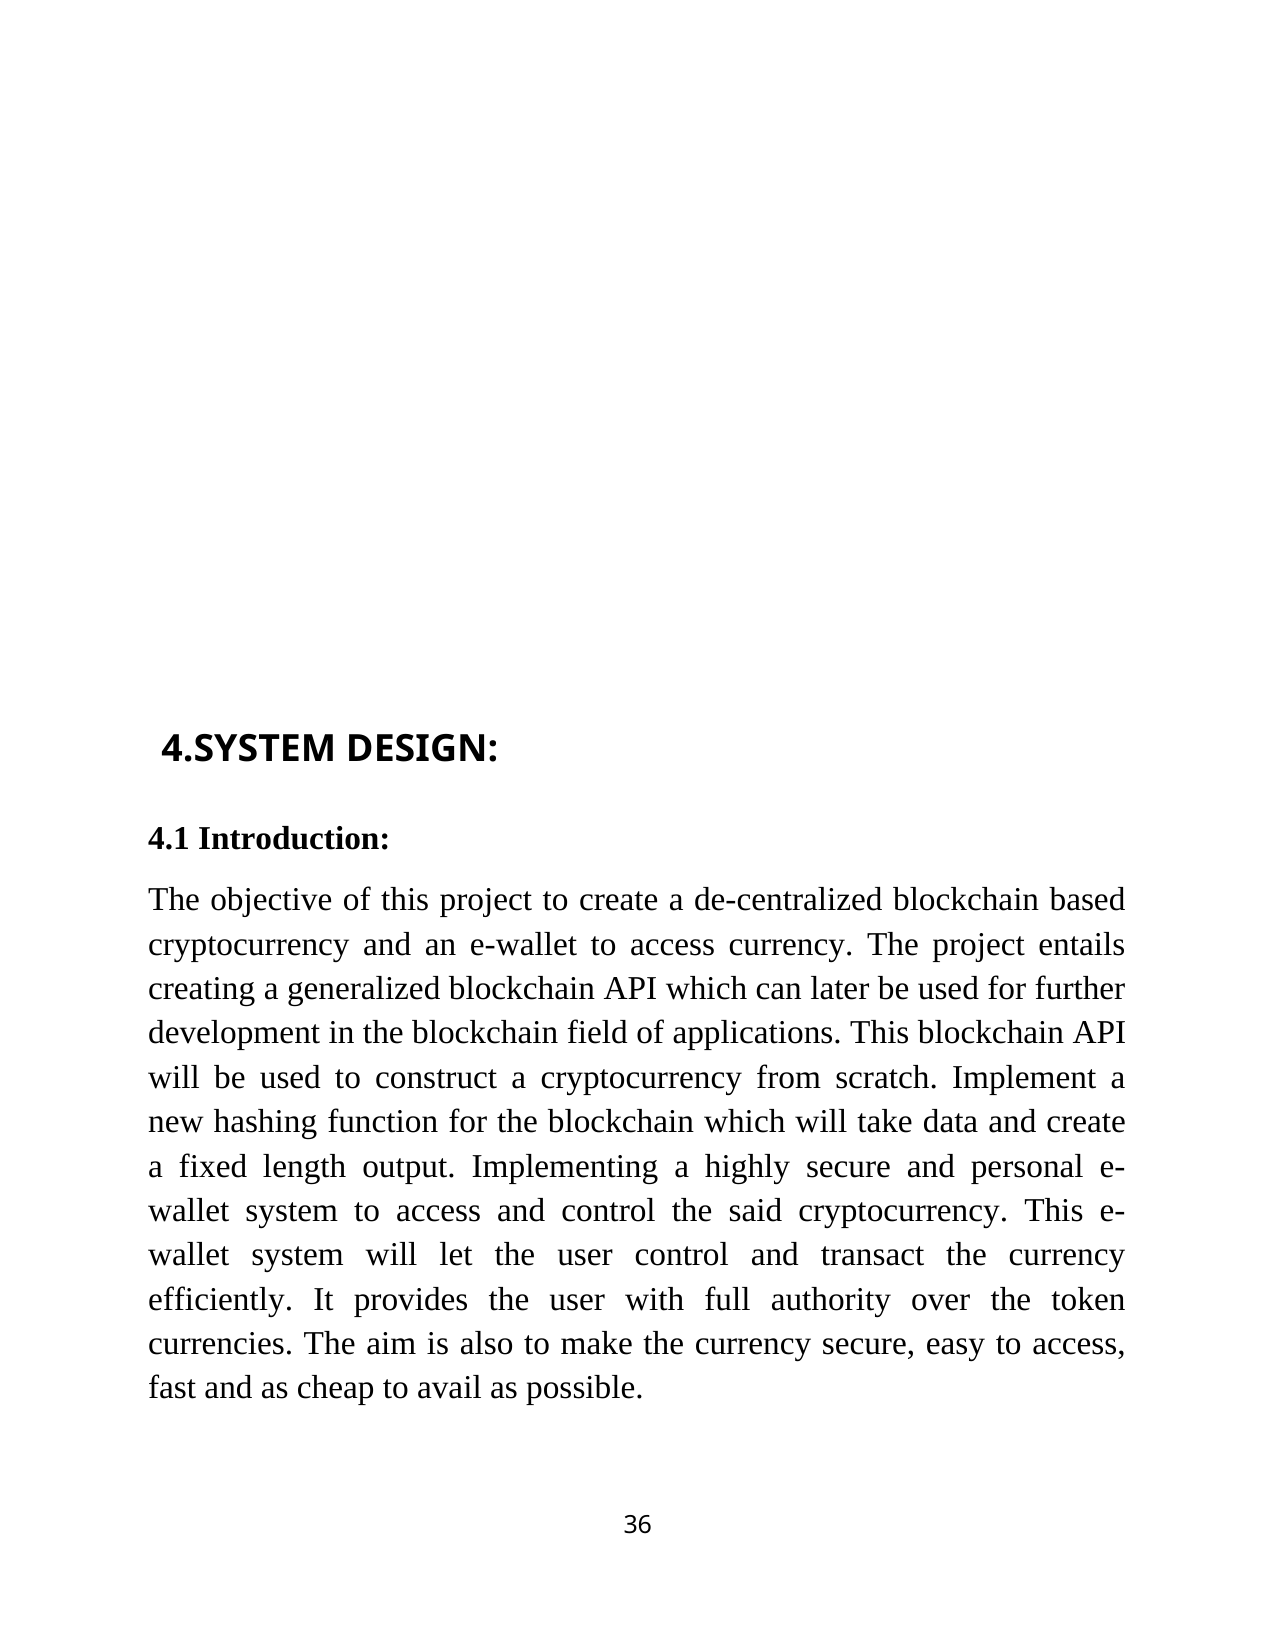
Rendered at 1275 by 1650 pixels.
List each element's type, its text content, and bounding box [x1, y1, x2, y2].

text The objective of this project to create a de-centralized blockchain based cryptocurrency and an e-wallet to access currency. The project entails creating a generalized blockchain API which can later be used for further development in the blockchain field of applications. This blockchain API will be used to construct a cryptocurrency from scratch. Implement a new hashing function for the blockchain which will take data and create a fixed length output. Implementing a highly secure and personal e-wallet system to access and control the said cryptocurrency. This e-wallet system will let the user control and transact the currency efficiently. It provides the user with full authority over the token currencies. The aim is also to make the currency secure, easy to access, fast and as cheap to avail as possible. [148, 880, 1127, 1406]
text 4.1 Introduction: [148, 819, 1127, 857]
text 4.SYSTEM DESIGN: [161, 722, 1125, 773]
